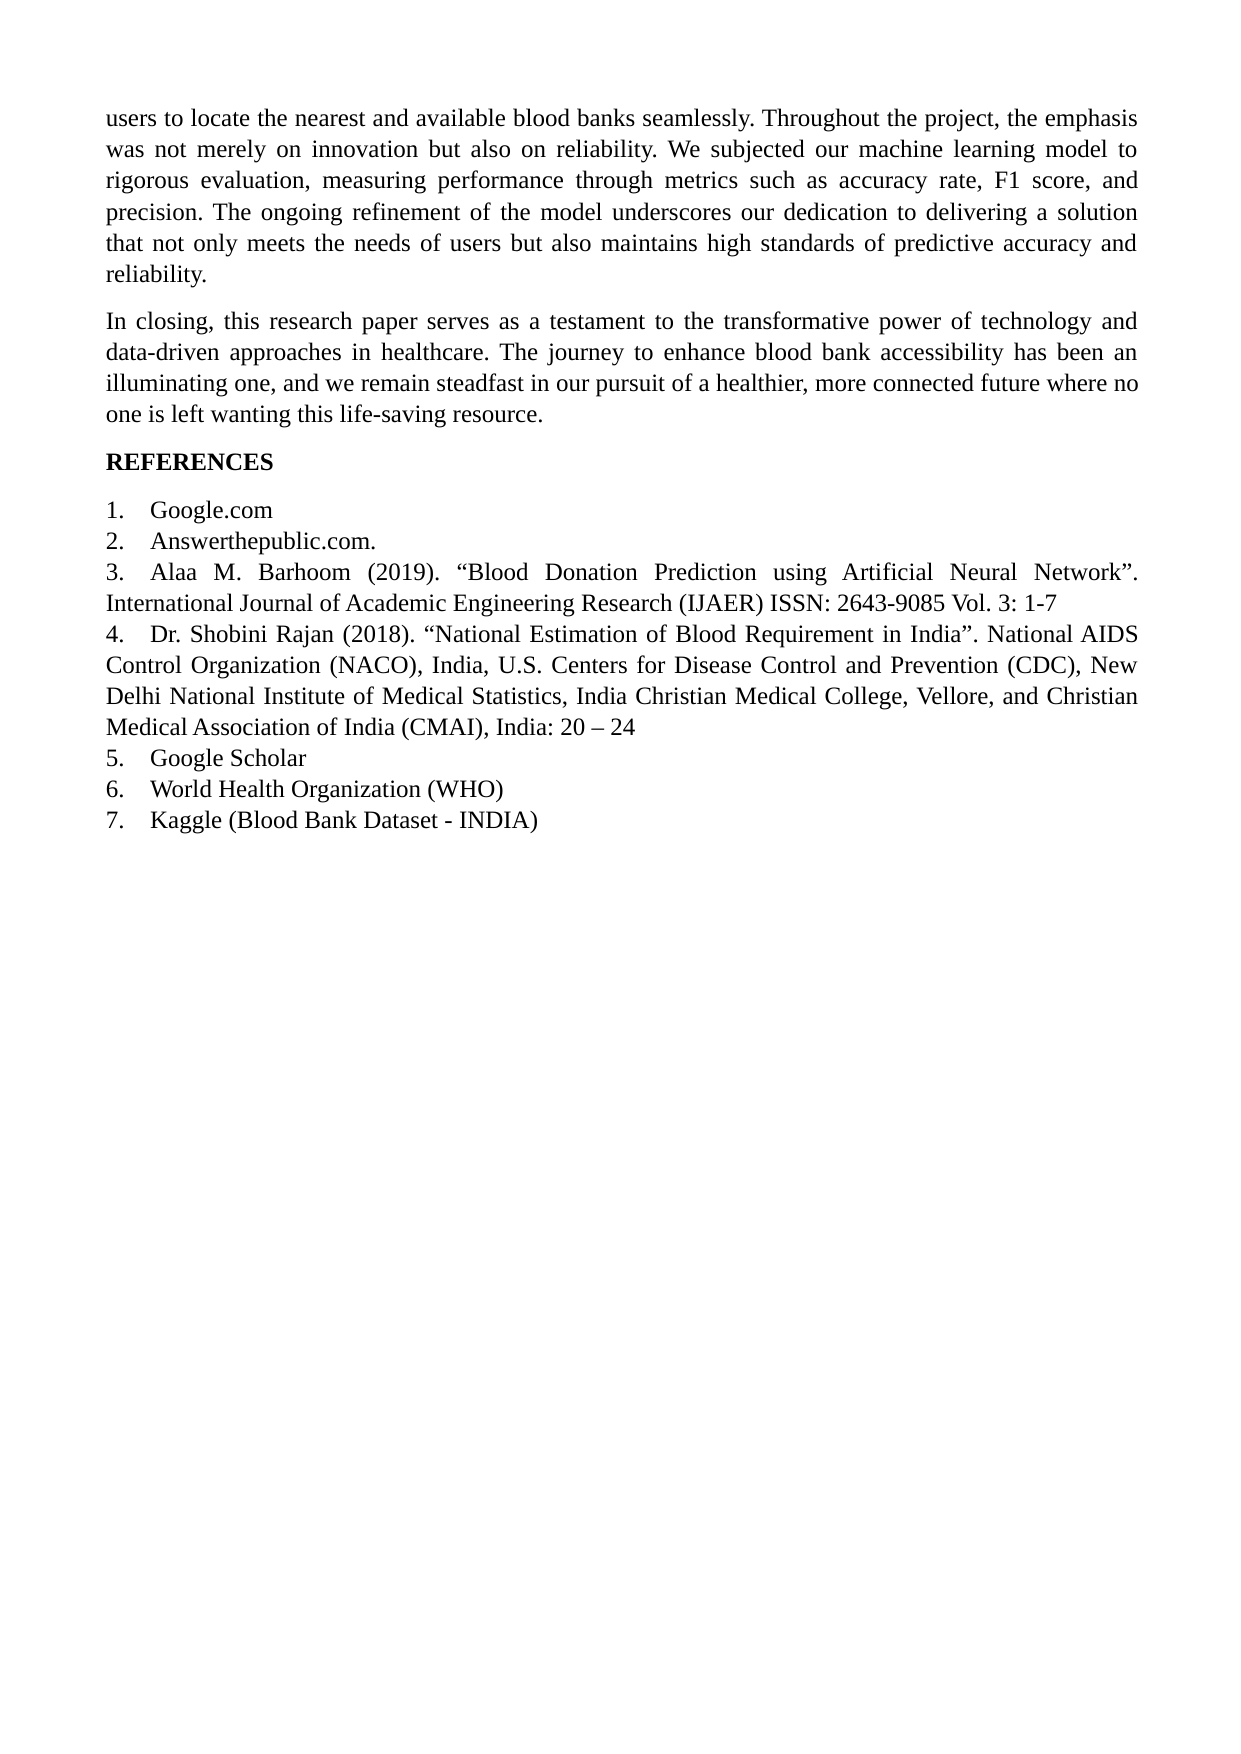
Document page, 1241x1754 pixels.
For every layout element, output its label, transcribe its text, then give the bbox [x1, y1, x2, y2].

list Kaggle (Blood Bank Dataset - INDIA) [106, 805, 1139, 834]
list Dr. Shobini Rajan (2018). “National Estimation of Blood Requirement in India”. National AIDS Control Organization (NACO), India, U.S. Centers for Disease Control and Prevention (CDC), New Delhi National Institute of Medical Statistics, India Christian Medical College, Vellore, and Christian Medical Association of India (CMAI), India: 20 – 24 [106, 619, 1139, 741]
list Alaa M. Barhoom (2019). “Blood Donation Prediction using Artificial Neural Network”. International Journal of Academic Engineering Research (IJAER) ISSN: 2643-9085 Vol. 3: 1-7 [106, 557, 1139, 617]
list Google Scholar [106, 743, 1139, 772]
text REFERENCES [106, 447, 1139, 476]
list Google.com [106, 495, 1139, 524]
text In closing, this research paper serves as a testament to the transformative power of technology and data-driven approaches in healthcare. The journey to enhance blood bank accessibility has been an illuminating one, and we remain steadfast in our pursuit of a healthier, more connected future where no one is left wanting this life-saving resource. [106, 306, 1139, 428]
list World Health Organization (WHO) [106, 774, 1139, 803]
list Answerthepublic.com. [106, 526, 1139, 555]
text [106, 103, 1139, 287]
